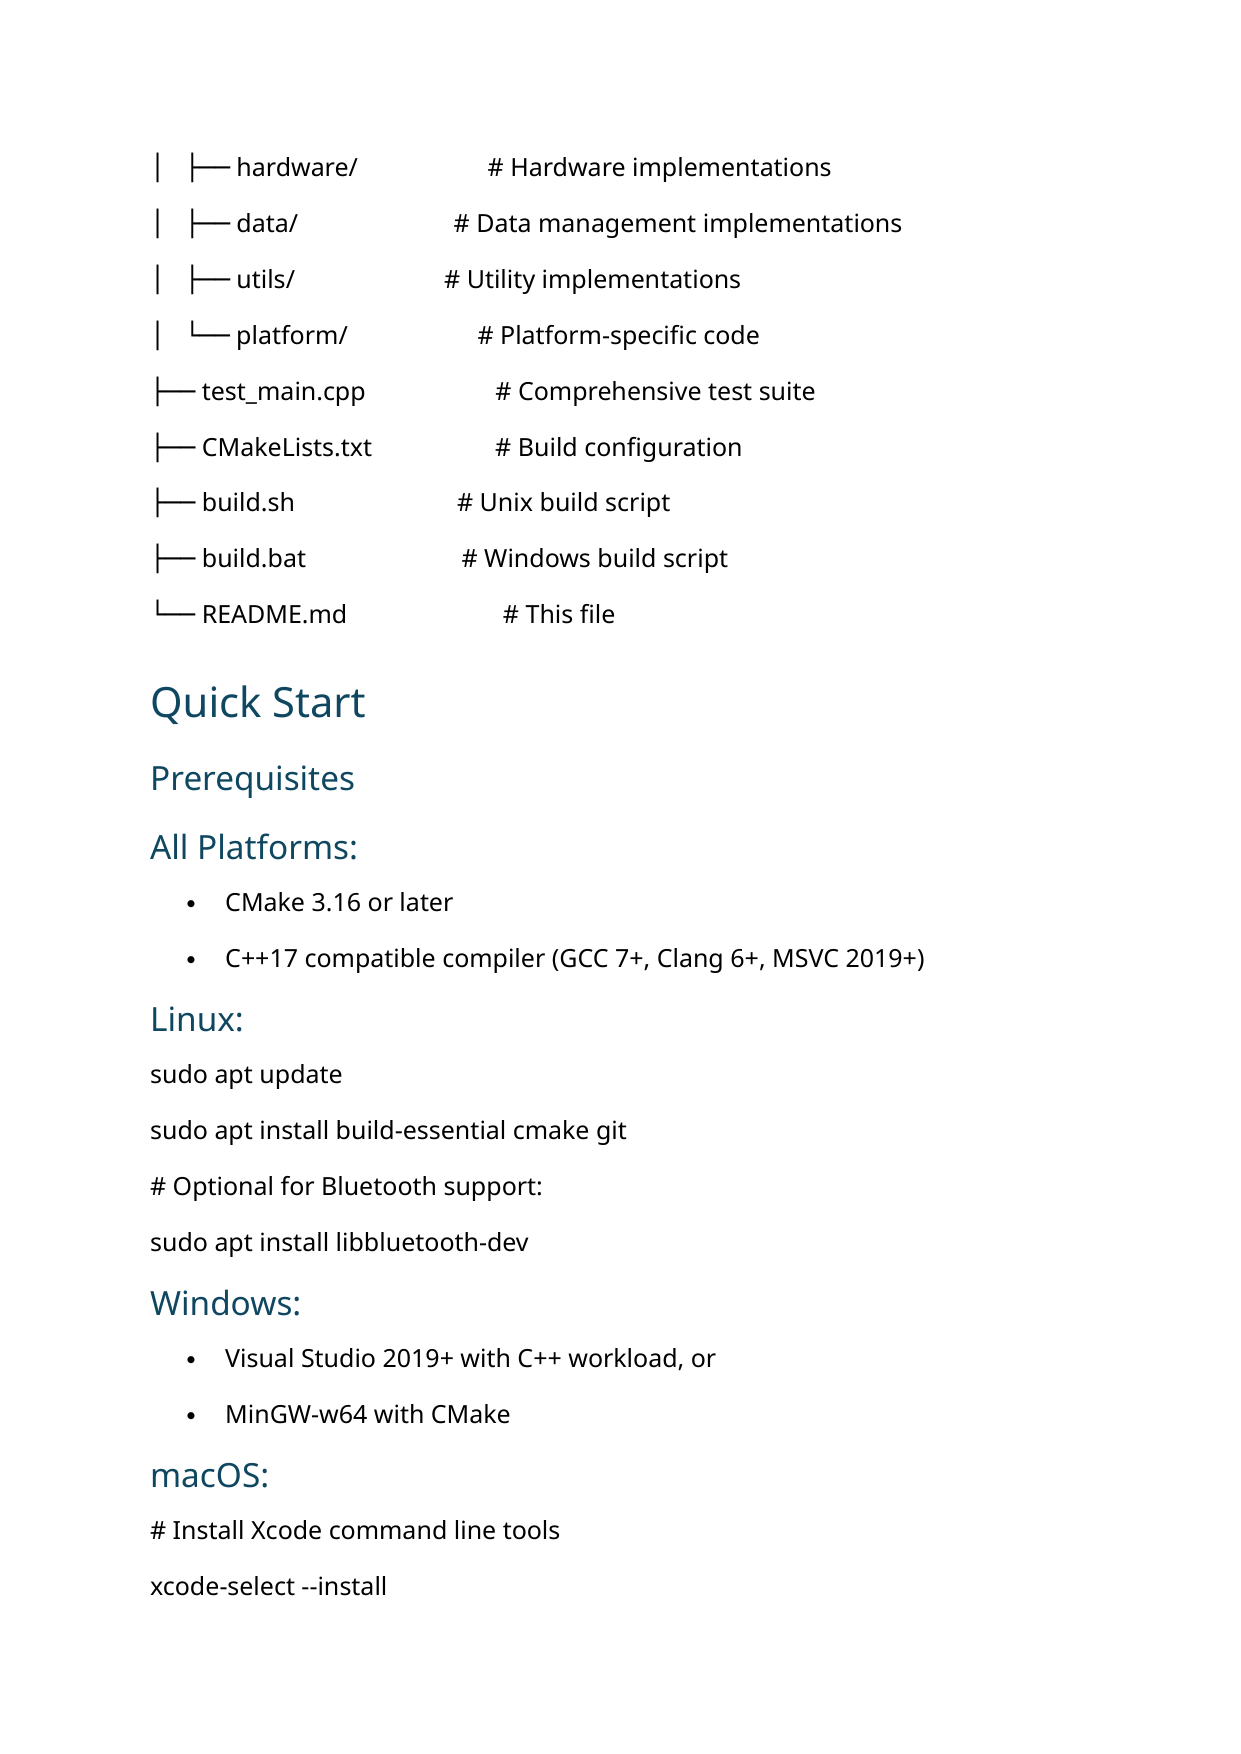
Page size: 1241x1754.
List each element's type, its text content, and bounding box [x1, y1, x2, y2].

text sudo apt install build-essential cmake git [150, 1113, 1090, 1147]
text # Optional for Bluetooth support: [150, 1168, 1090, 1202]
subtitle All Platforms: [150, 824, 1090, 869]
list MinGW-w64 with CMake [187, 1396, 1090, 1431]
subtitle Windows: [150, 1280, 1090, 1326]
list C++17 compatible compiler (GCC 7+, Clang 6+, MSVC 2019+) [187, 940, 1090, 974]
text │ ├── utils/ # Utility implementations [150, 262, 1090, 296]
text │ ├── data/ # Data management implementations [150, 206, 1090, 240]
subtitle Prerequisites [150, 755, 1090, 801]
text ├── CMakeLists.txt # Build configuration [150, 429, 1090, 463]
text # Install Xcode command line tools [150, 1513, 1090, 1547]
text sudo apt update [150, 1057, 1090, 1091]
subtitle macOS: [150, 1452, 1090, 1498]
list Visual Studio 2019+ with C++ workload, or [187, 1341, 1090, 1375]
text │ ├── hardware/ # Hardware implementations [150, 150, 1090, 184]
list CMake 3.16 or later [187, 884, 1090, 919]
text sudo apt install libbluetooth-dev [150, 1224, 1090, 1258]
text ├── build.sh # Unix build script [150, 485, 1090, 519]
text ├── test_main.cpp # Comprehensive test suite [150, 373, 1090, 407]
subtitle Quick Start [150, 673, 1090, 730]
text │ └── platform/ # Platform-specific code [150, 317, 1090, 352]
text xcode-select --install [150, 1569, 1090, 1603]
subtitle Linux: [150, 996, 1090, 1042]
text ├── build.bat # Windows build script [150, 541, 1090, 575]
text └── README.md # This file [150, 597, 1090, 631]
